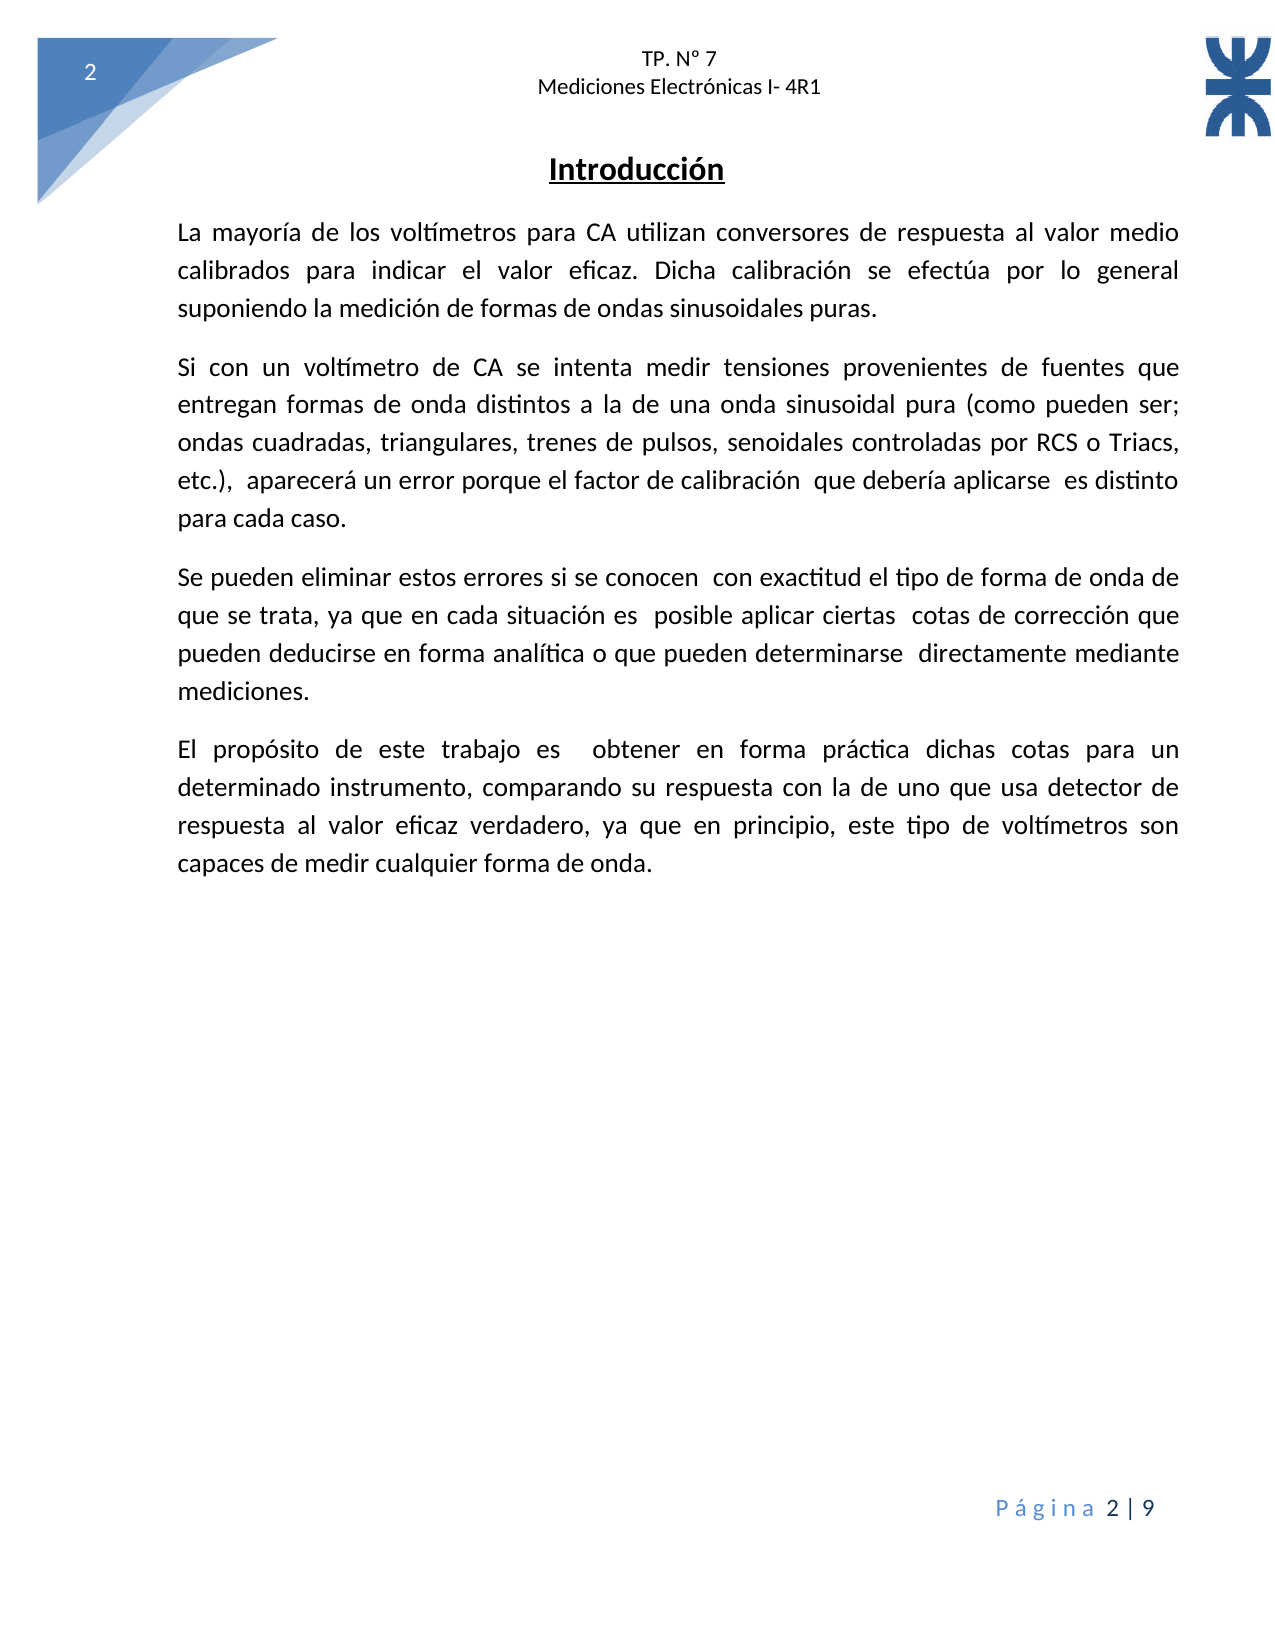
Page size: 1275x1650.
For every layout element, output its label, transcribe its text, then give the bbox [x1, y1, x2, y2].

text El propósito de este trabajo es obtener en forma práctica dichas cotas para un determinado instrumento, comparando su respuesta con la de uno que usa detector de respuesta al valor eficaz verdadero, ya que en principio, este tipo de voltímetros son capaces de medir cualquier forma de onda. [177, 733, 1181, 879]
text Se pueden eliminar estos errores si se conocen con exactitud el tipo de forma de onda de que se trata, ya que en cada situación es posible aplicar ciertas cotas de corrección que pueden deducirse en forma analítica o que pueden determinarse directamente mediante mediciones. [177, 560, 1181, 707]
text Introducción [177, 148, 1181, 188]
text La mayoría de los voltímetros para CA utilizan conversores de respuesta al valor medio calibrados para indicar el valor eficaz. Dicha calibración se efectúa por lo general suponiendo la medición de formas de ondas sinusoidales puras. [177, 215, 1181, 324]
picture [37, 37, 279, 206]
text Si con un voltímetro de CA se intenta medir tensiones provenientes de fuentes que entregan formas de onda distintos a la de una onda sinusoidal pura (como pueden ser; ondas cuadradas, triangulares, trenes de pulsos, senoidales controladas por RCS o Triacs, etc.), aparecerá un error porque el factor de calibración que debería aplicarse es distinto para cada caso. [177, 350, 1181, 534]
